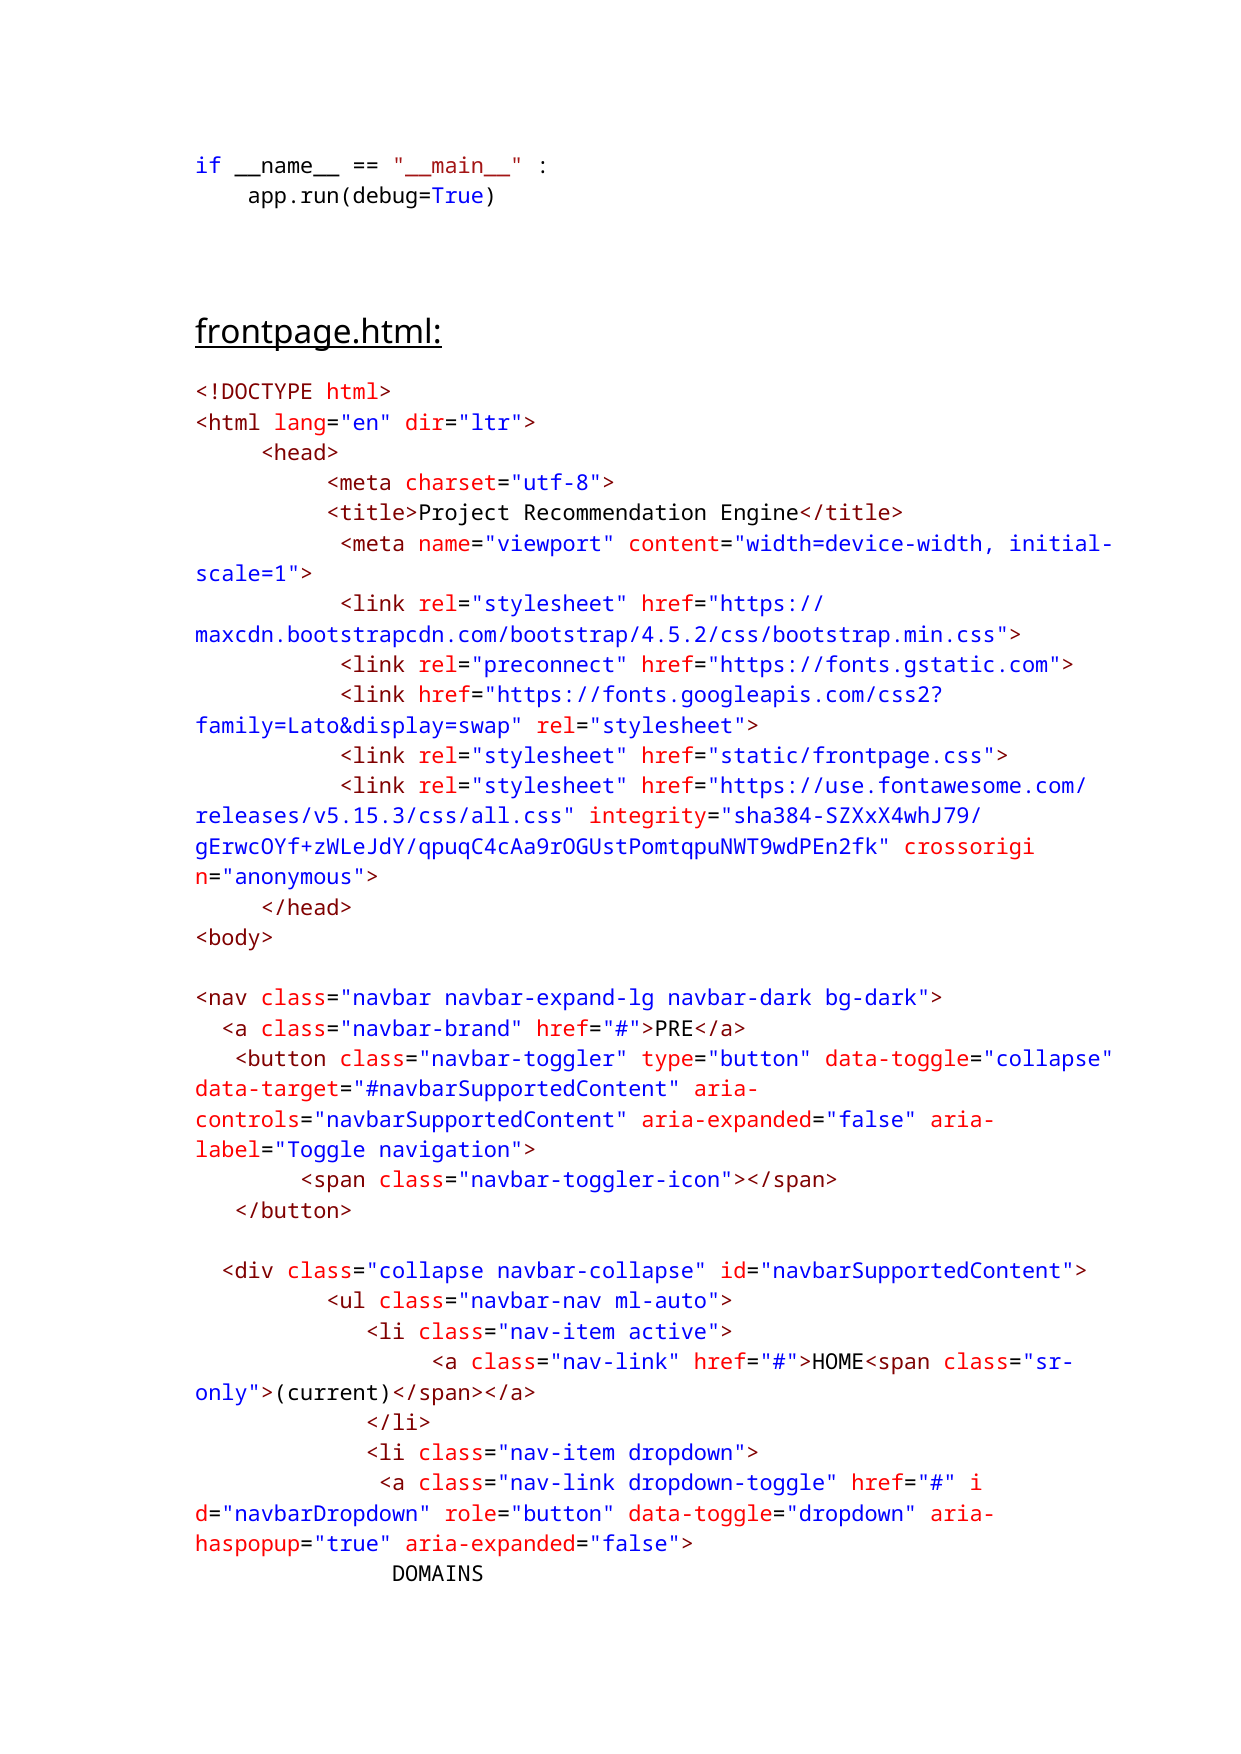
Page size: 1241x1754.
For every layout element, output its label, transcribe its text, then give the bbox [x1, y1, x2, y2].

text <meta charset="utf-8"> [195, 467, 1135, 497]
text <head> [195, 436, 1135, 467]
text <link rel="preconnect" href="https://fonts.gstatic.com"> [195, 648, 1135, 679]
text <button class="navbar-toggler" type="button" data-toggle="collapse" data-target="#navbarSupportedContent" aria-controls="navbarSupportedContent" aria-expanded="false" aria-label="Toggle navigation"> [195, 1042, 1135, 1164]
text frontpage.html: [195, 307, 1135, 353]
text <ul class="navbar-nav ml-auto"> [195, 1285, 1135, 1315]
text </button> [195, 1194, 1135, 1224]
text DOMAINS [195, 1558, 1135, 1588]
text <body> [195, 921, 1135, 952]
text <nav class="navbar navbar-expand-lg navbar-dark bg-dark"> [195, 982, 1135, 1012]
text <li class="nav-item dropdown"> [195, 1437, 1135, 1467]
text <a class="navbar-brand" href="#">PRE</a> [195, 1012, 1135, 1042]
text <span class="navbar-toggler-icon"></span> [195, 1164, 1135, 1194]
text <link rel="stylesheet" href="https://maxcdn.bootstrapcdn.com/bootstrap/4.5.2/css/bootstrap.min.css"> [195, 588, 1135, 648]
text <!DOCTYPE html> [195, 376, 1135, 406]
text if __name__ == "__main__" : [195, 150, 1135, 180]
text <link rel="stylesheet" href="static/frontpage.css"> [195, 739, 1135, 770]
text <meta name="viewport" content="width=device-width, initial-scale=1"> [195, 527, 1135, 588]
text <title>Project Recommendation Engine</title> [195, 497, 1135, 527]
text <a class="nav-link" href="#">HOME<span class="sr-only">(current)</span></a> [195, 1346, 1135, 1406]
text <link rel="stylesheet" href="https://use.fontawesome.com/releases/v5.15.3/css/all.css" integrity="sha384-SZXxX4whJ79/gErwcOYf+zWLeJdY/qpuqC4cAa9rOGUstPomtqpuNWT9wdPEn2fk" crossorigin="anonymous"> [195, 770, 1135, 891]
text <link href="https://fonts.googleapis.com/css2?family=Lato&display=swap" rel="stylesheet"> [195, 679, 1135, 739]
text <a class="nav-link dropdown-toggle" href="#" id="navbarDropdown" role="button" data-toggle="dropdown" aria-haspopup="true" aria-expanded="false"> [195, 1467, 1135, 1558]
text <html lang="en" dir="ltr"> [195, 406, 1135, 436]
text </head> [195, 891, 1135, 921]
text app.run(debug=True) [195, 180, 1135, 209]
text <li class="nav-item active"> [195, 1315, 1135, 1346]
text </li> [195, 1406, 1135, 1437]
text <div class="collapse navbar-collapse" id="navbarSupportedContent"> [195, 1255, 1135, 1285]
